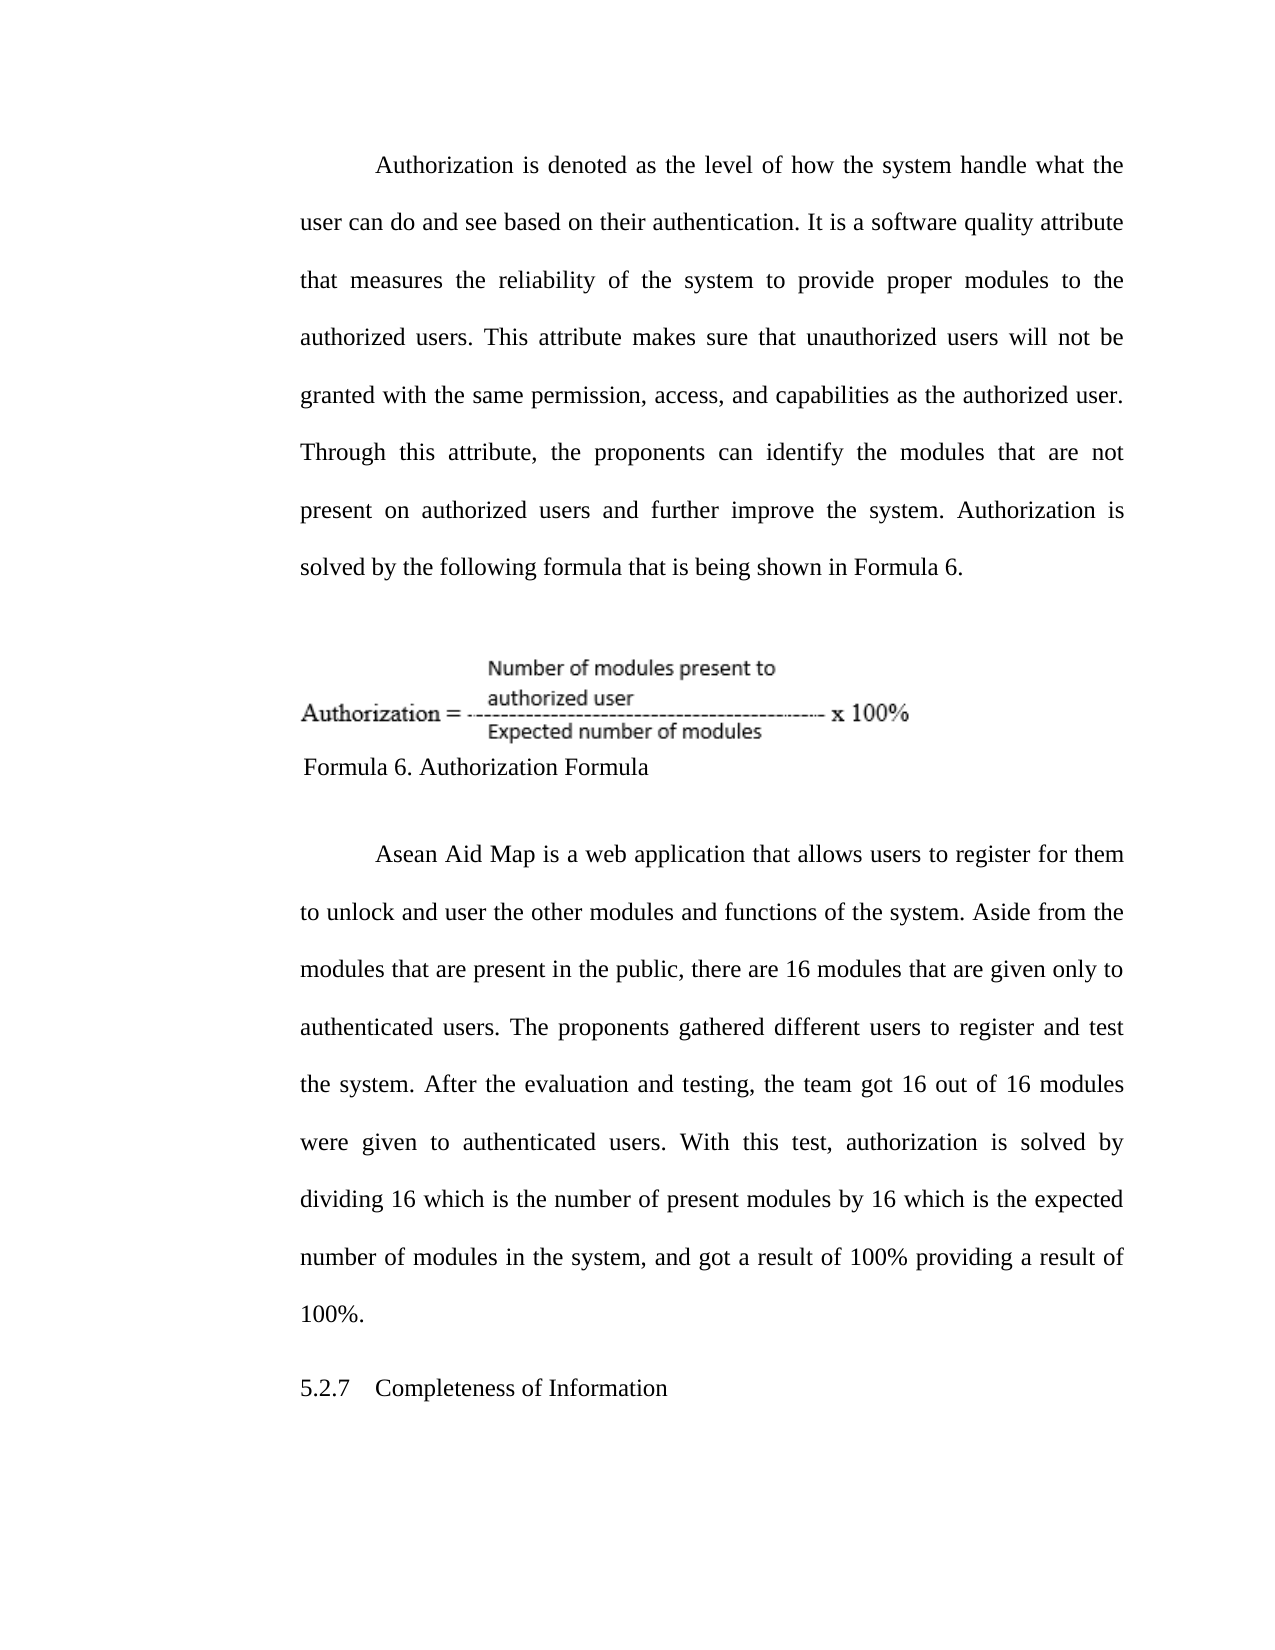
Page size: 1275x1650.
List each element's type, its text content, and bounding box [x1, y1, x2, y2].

text Asean Aid Map is a web application that allows users to register for them to unlock and user the other modules and functions of the system. Aside from the modules that are present in the public, there are 16 modules that are given only to authenticated users. The proponents gathered different users to register and test the system. After the evaluation and testing, the team got 16 out of 16 modules were given to authenticated users. With this test, authorization is solved by dividing 16 which is the number of present modules by 16 which is the expected number of modules in the system, and got a result of 100% providing a result of 100%. [300, 839, 1125, 1328]
picture [300, 655, 915, 750]
text Authorization is denoted as the level of how the system handle what the user can do and see based on their authentication. It is a software quality attribute that measures the reliability of the system to provide proper modules to the authorized users. This attribute makes sure that unauthorized users will not be granted with the same permission, access, and capabilities as the authorized user. Through this attribute, the proponents can identify the modules that are not present on authorized users and further improve the system. Authorization is solved by the following formula that is being shown in Formula 6. [300, 150, 1125, 581]
list Completeness of Information [300, 1373, 1125, 1402]
